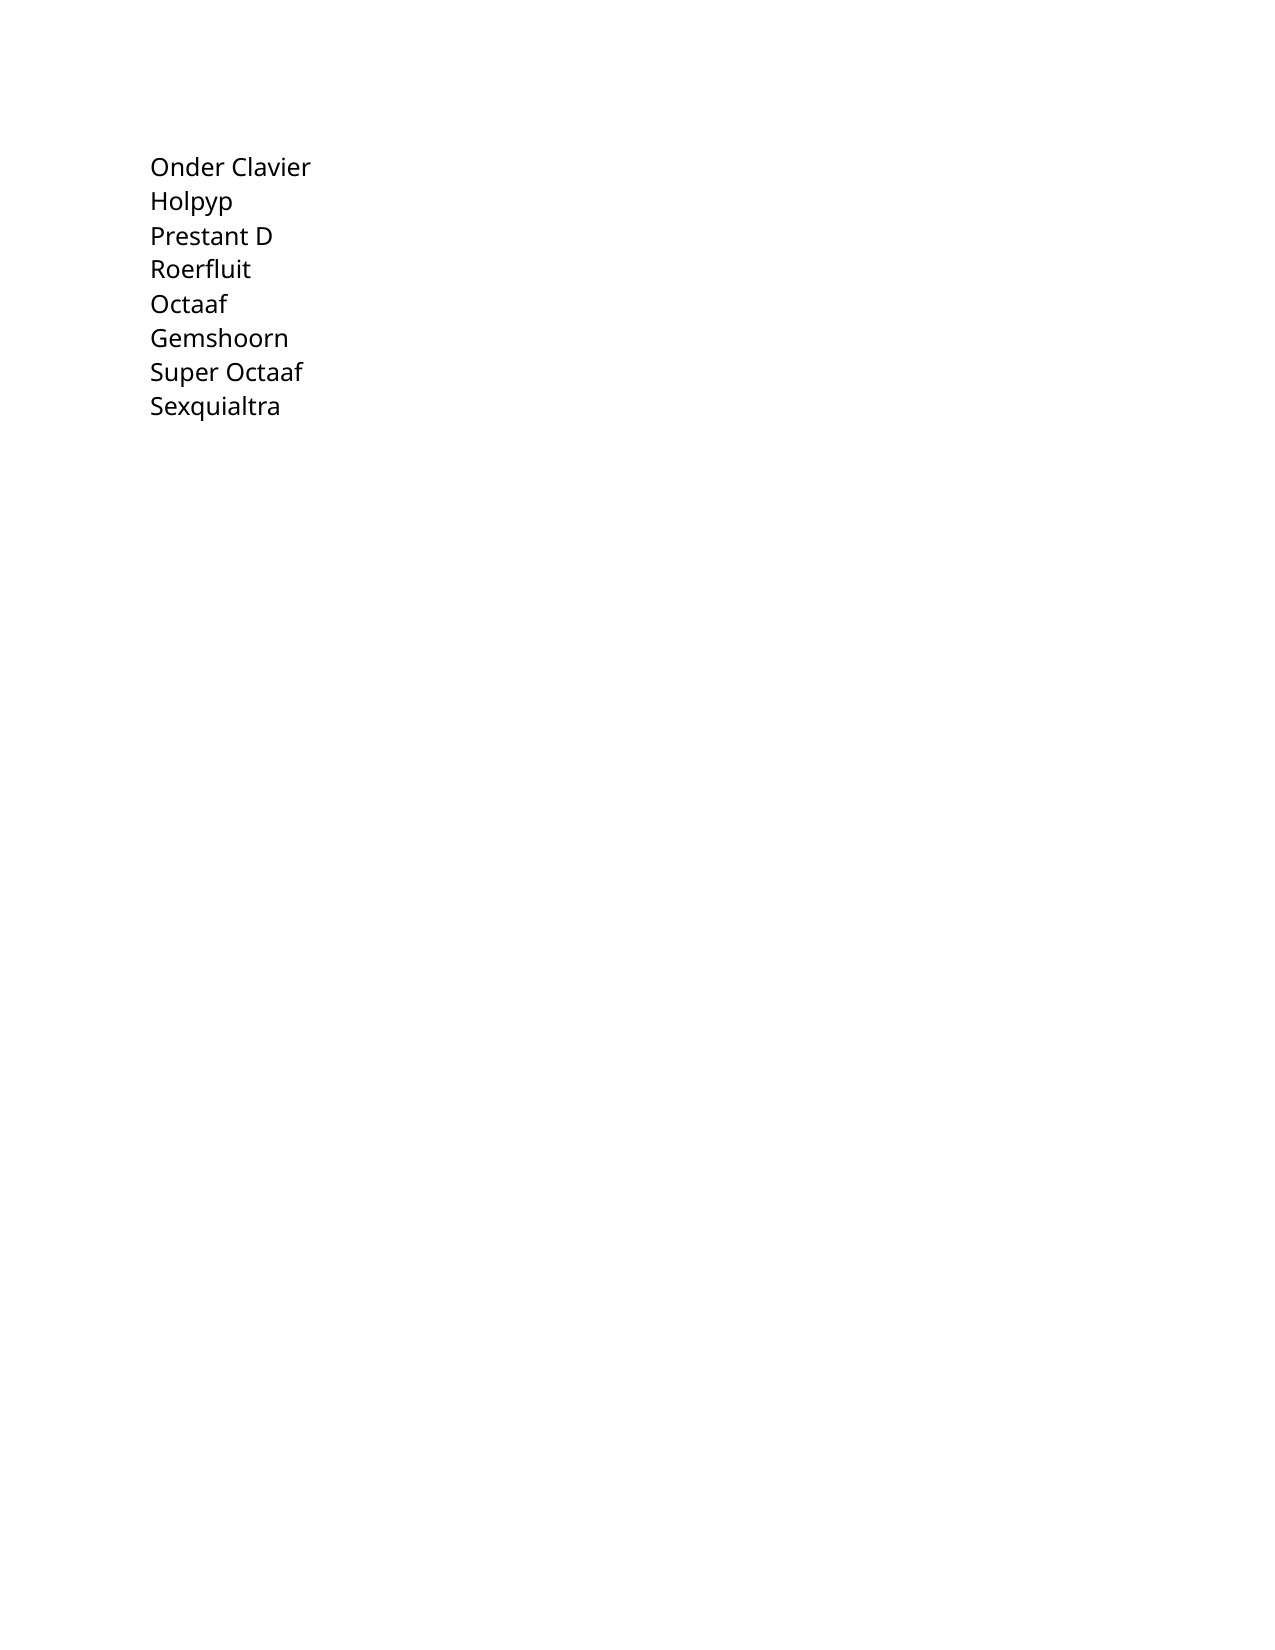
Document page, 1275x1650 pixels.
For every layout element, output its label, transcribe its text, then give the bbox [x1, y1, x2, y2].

text Sexquialtra [150, 388, 1125, 422]
text Super Octaaf [150, 354, 1125, 388]
text Roerfluit [150, 252, 1125, 286]
text Octaaf [150, 286, 1125, 320]
text Onder Clavier [150, 150, 1125, 184]
text Prestant D [150, 218, 1125, 252]
text Holpyp [150, 184, 1125, 218]
text Gemshoorn [150, 320, 1125, 354]
